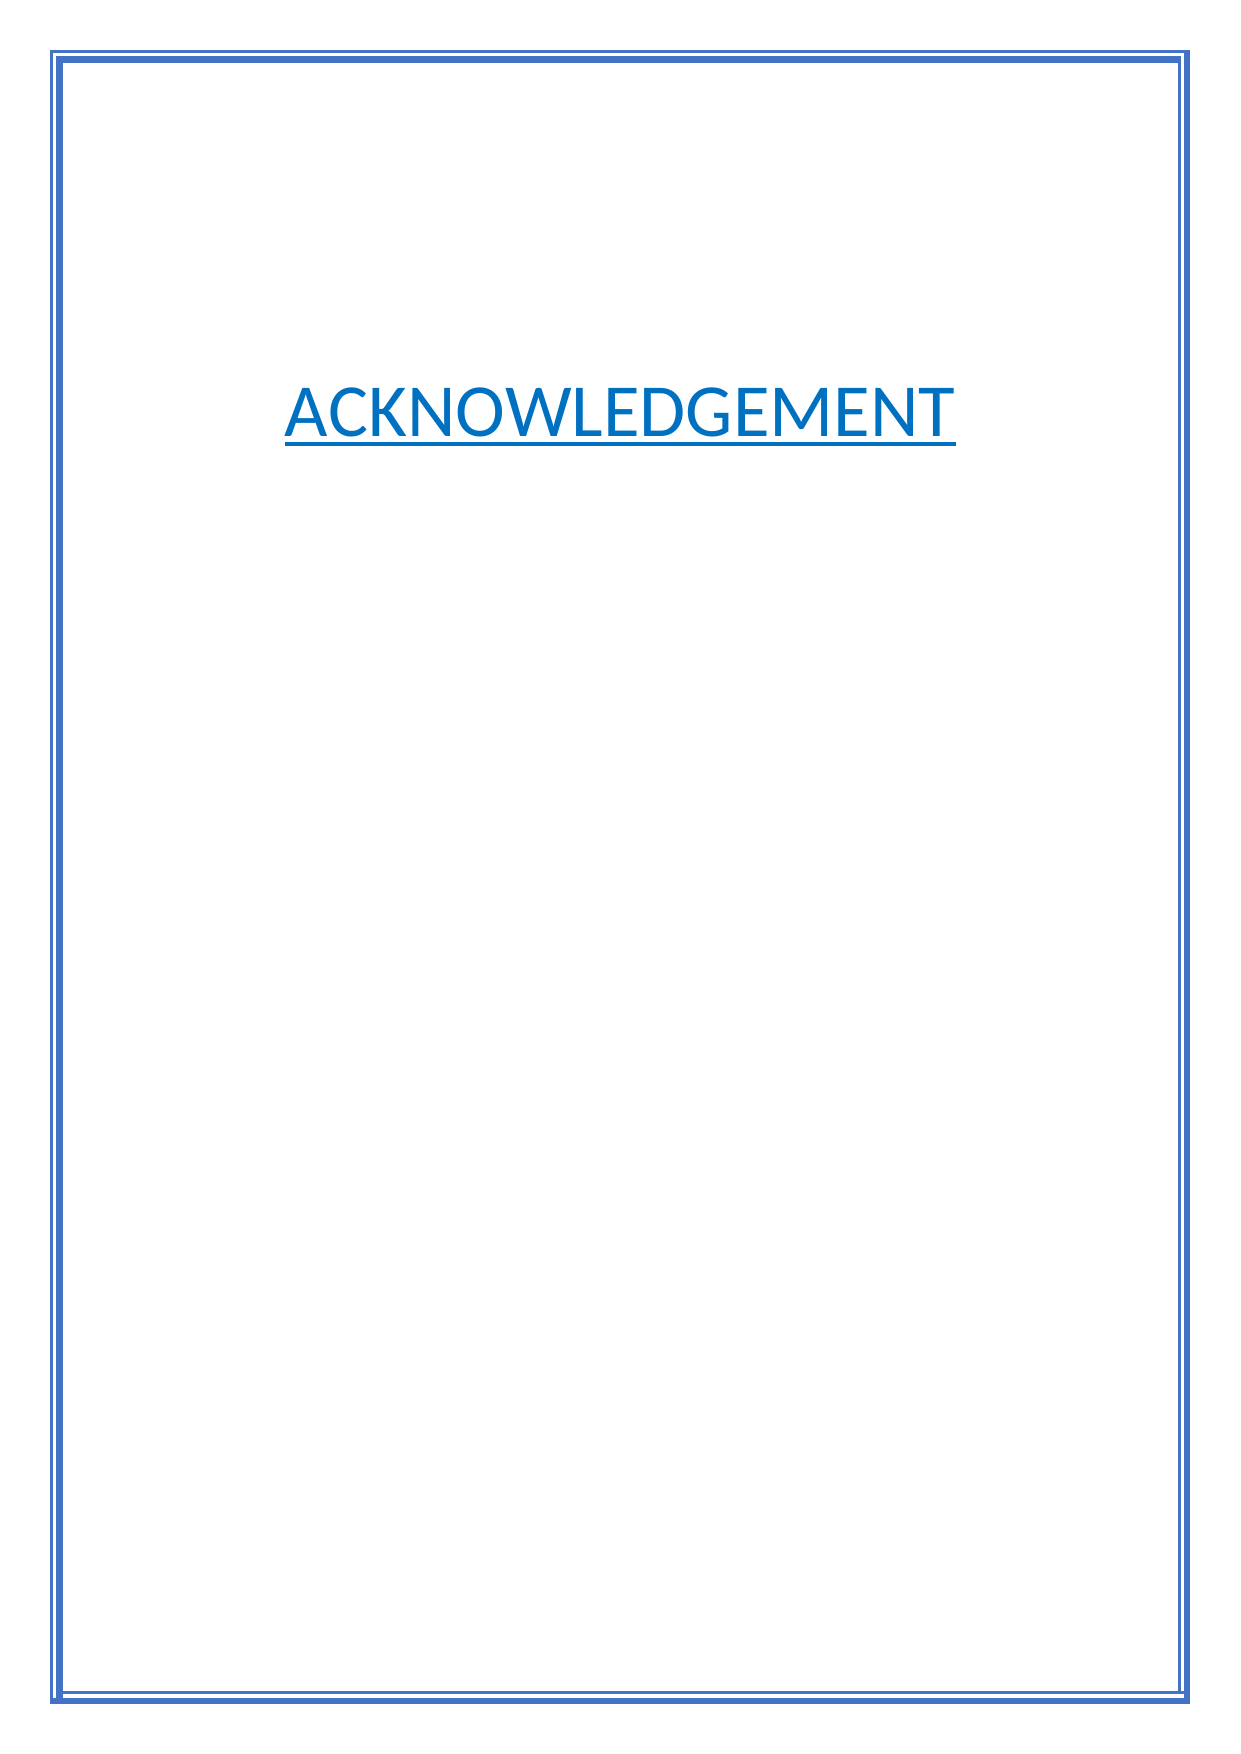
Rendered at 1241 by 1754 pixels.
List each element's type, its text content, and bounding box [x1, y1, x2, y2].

text ACKNOWLEDGEMENT [150, 364, 1090, 455]
